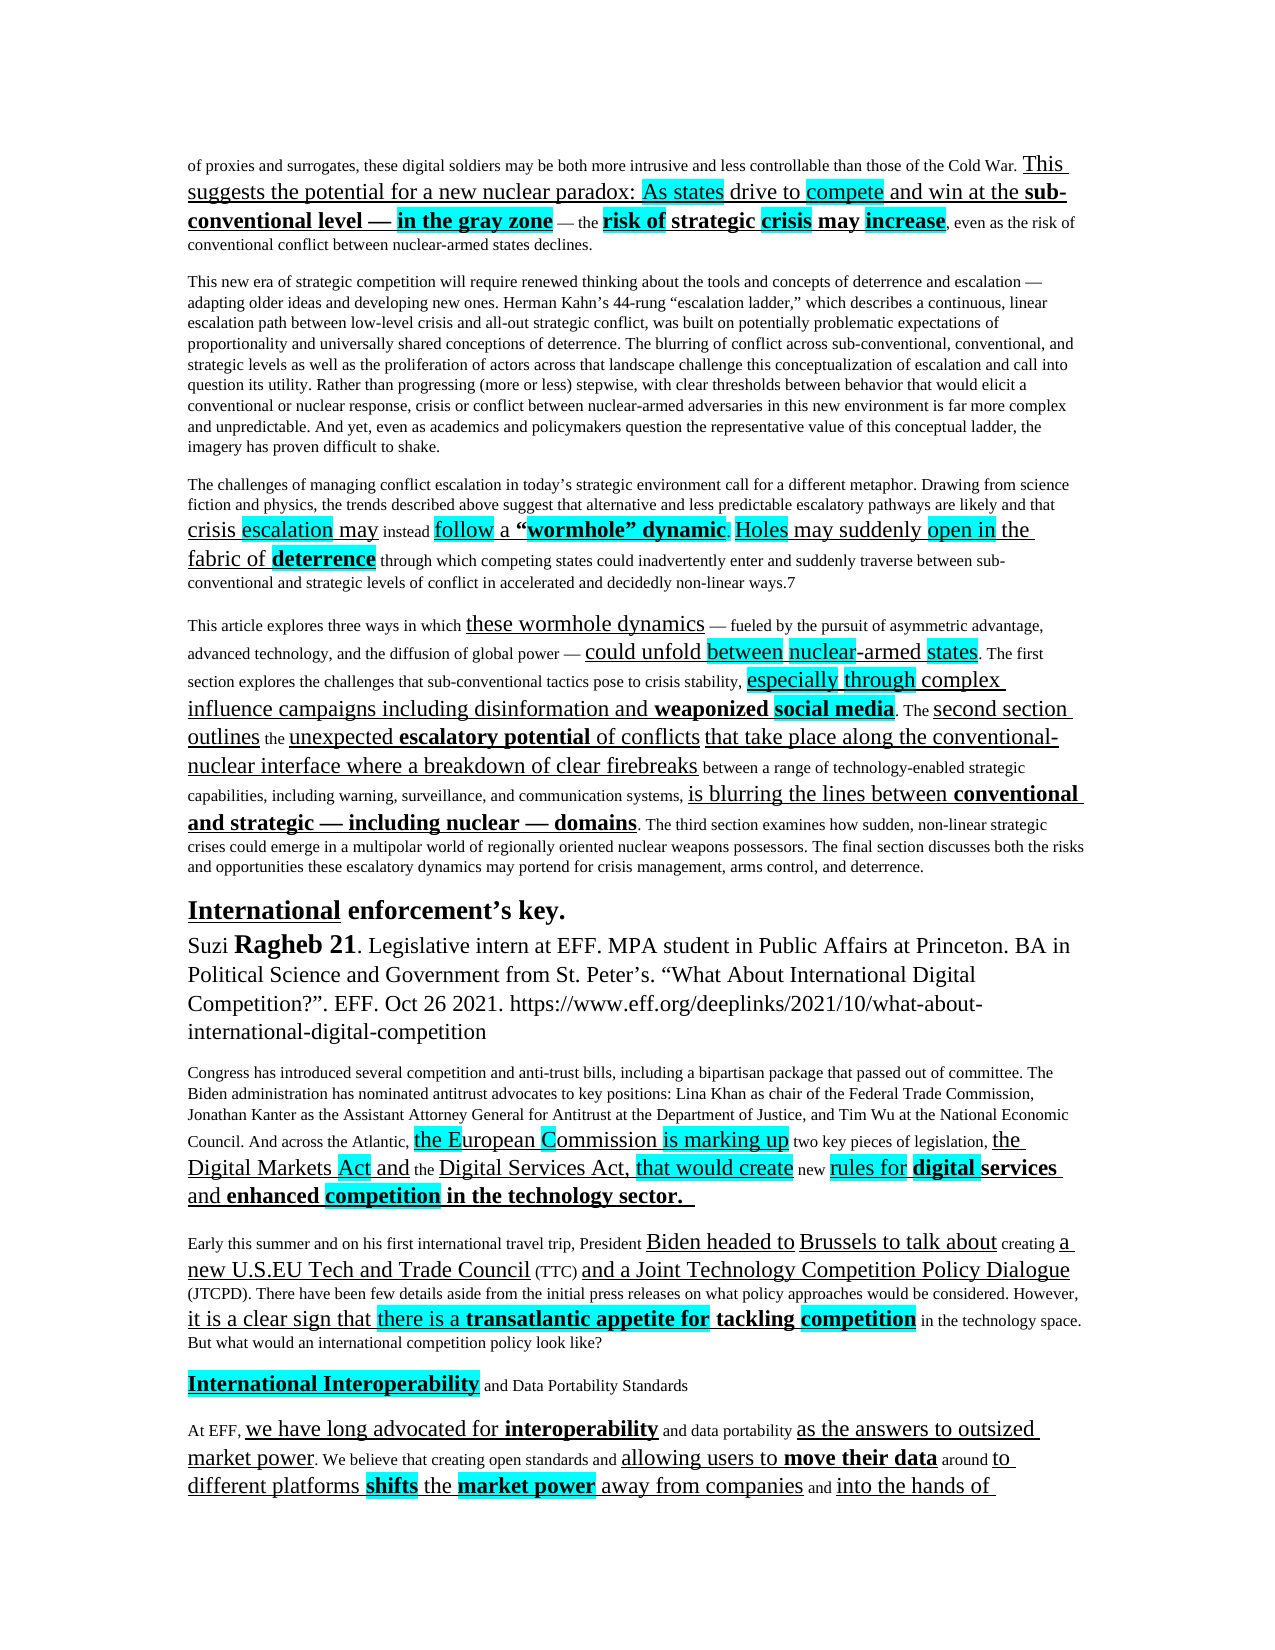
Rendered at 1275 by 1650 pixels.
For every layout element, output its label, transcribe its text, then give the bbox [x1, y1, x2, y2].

text The challenges of managing conflict escalation in today’s strategic environment call for a different metaphor. Drawing from science fiction and physics, the trends described above suggest that alternative and less predictable escalatory pathways are likely and that crisis escalation may instead follow a “wormhole” dynamic. Holes may suddenly open in the fabric of deterrence through which competing states could inadvertently enter and suddenly traverse between sub-conventional and strategic levels of conflict in accelerated and decidedly non-linear ways.7 [187, 474, 1087, 592]
text International Interoperability and Data Portability Standards [480, 1370, 1087, 1397]
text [187, 150, 1087, 254]
text This article explores three ways in which these wormhole dynamics — fueled by the pursuit of asymmetric advantage, advanced technology, and the diffusion of global power — could unfold between nuclear-armed states. The first section explores the challenges that sub-conventional tactics pose to crisis stability, especially through complex influence campaigns including disinformation and weaponized social media. The second section outlines the unexpected escalatory potential of conflicts that take place along the conventional-nuclear interface where a breakdown of clear firebreaks between a range of technology-enabled strategic capabilities, including warning, surveillance, and communication systems, is blurring the lines between conventional and strategic — including nuclear — domains. The third section examines how sudden, non-linear strategic crises could emerge in a multipolar world of regionally oriented nuclear weapons possessors. The final section discusses both the risks and opportunities these escalatory dynamics may portend for crisis management, arms control, and deterrence. [187, 610, 1087, 876]
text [187, 1415, 1087, 1499]
text Congress has introduced several competition and anti-trust bills, including a bipartisan package that passed out of committee. The Biden administration has nominated antitrust advocates to key positions: Lina Khan as chair of the Federal Trade Commission, Jonathan Kanter as the Assistant Attorney General for Antitrust at the Department of Justice, and Tim Wu at the National Economic Council. And across the Atlantic, the European Commission is marking up two key pieces of legislation, the Digital Markets Act and the Digital Services Act, that would create new rules for digital services and enhanced competition in the technology sector. [187, 1063, 1087, 1209]
text This new era of strategic competition will require renewed thinking about the tools and concepts of deterrence and escalation — adapting older ideas and developing new ones. Herman Kahn’s 44-rung “escalation ladder,” which describes a continuous, linear escalation path between low-level crisis and all-out strategic conflict, was built on potentially problematic expectations of proportionality and universally shared conceptions of deterrence. The blurring of conflict across sub-conventional, conventional, and strategic levels as well as the proliferation of actors across that landscape challenge this conceptualization of escalation and call into question its utility. Rather than progressing (more or less) stepwise, with clear thresholds between behavior that would elicit a conventional or nuclear response, crisis or conflict between nuclear-armed adversaries in this new environment is far more complex and unpredictable. And yet, even as academics and policymakers question the representative value of this conceptual ladder, the imagery has proven difficult to shake. [187, 272, 1087, 456]
text Suzi Ragheb 21. Legislative intern at EFF. MPA student in Public Affairs at Princeton. BA in Political Science and Government from St. Peter’s. “What About International Digital Competition?”. EFF. Oct 26 2021. https://www.eff.org/deeplinks/2021/10/what-about-international-digital-competition [187, 928, 1087, 1044]
subtitle International enforcement’s key. [187, 894, 1087, 926]
text Early this summer and on his first international travel trip, President Biden headed to Brussels to talk about creating a new U.S.EU Tech and Trade Council (TTC) and a Joint Technology Competition Policy Dialogue (JTCPD). There have been few details aside from the initial press releases on what policy approaches would be considered. However, it is a clear sign that there is a transatlantic appetite for tackling competition in the technology space. But what would an international competition policy look like? [187, 1228, 1087, 1352]
